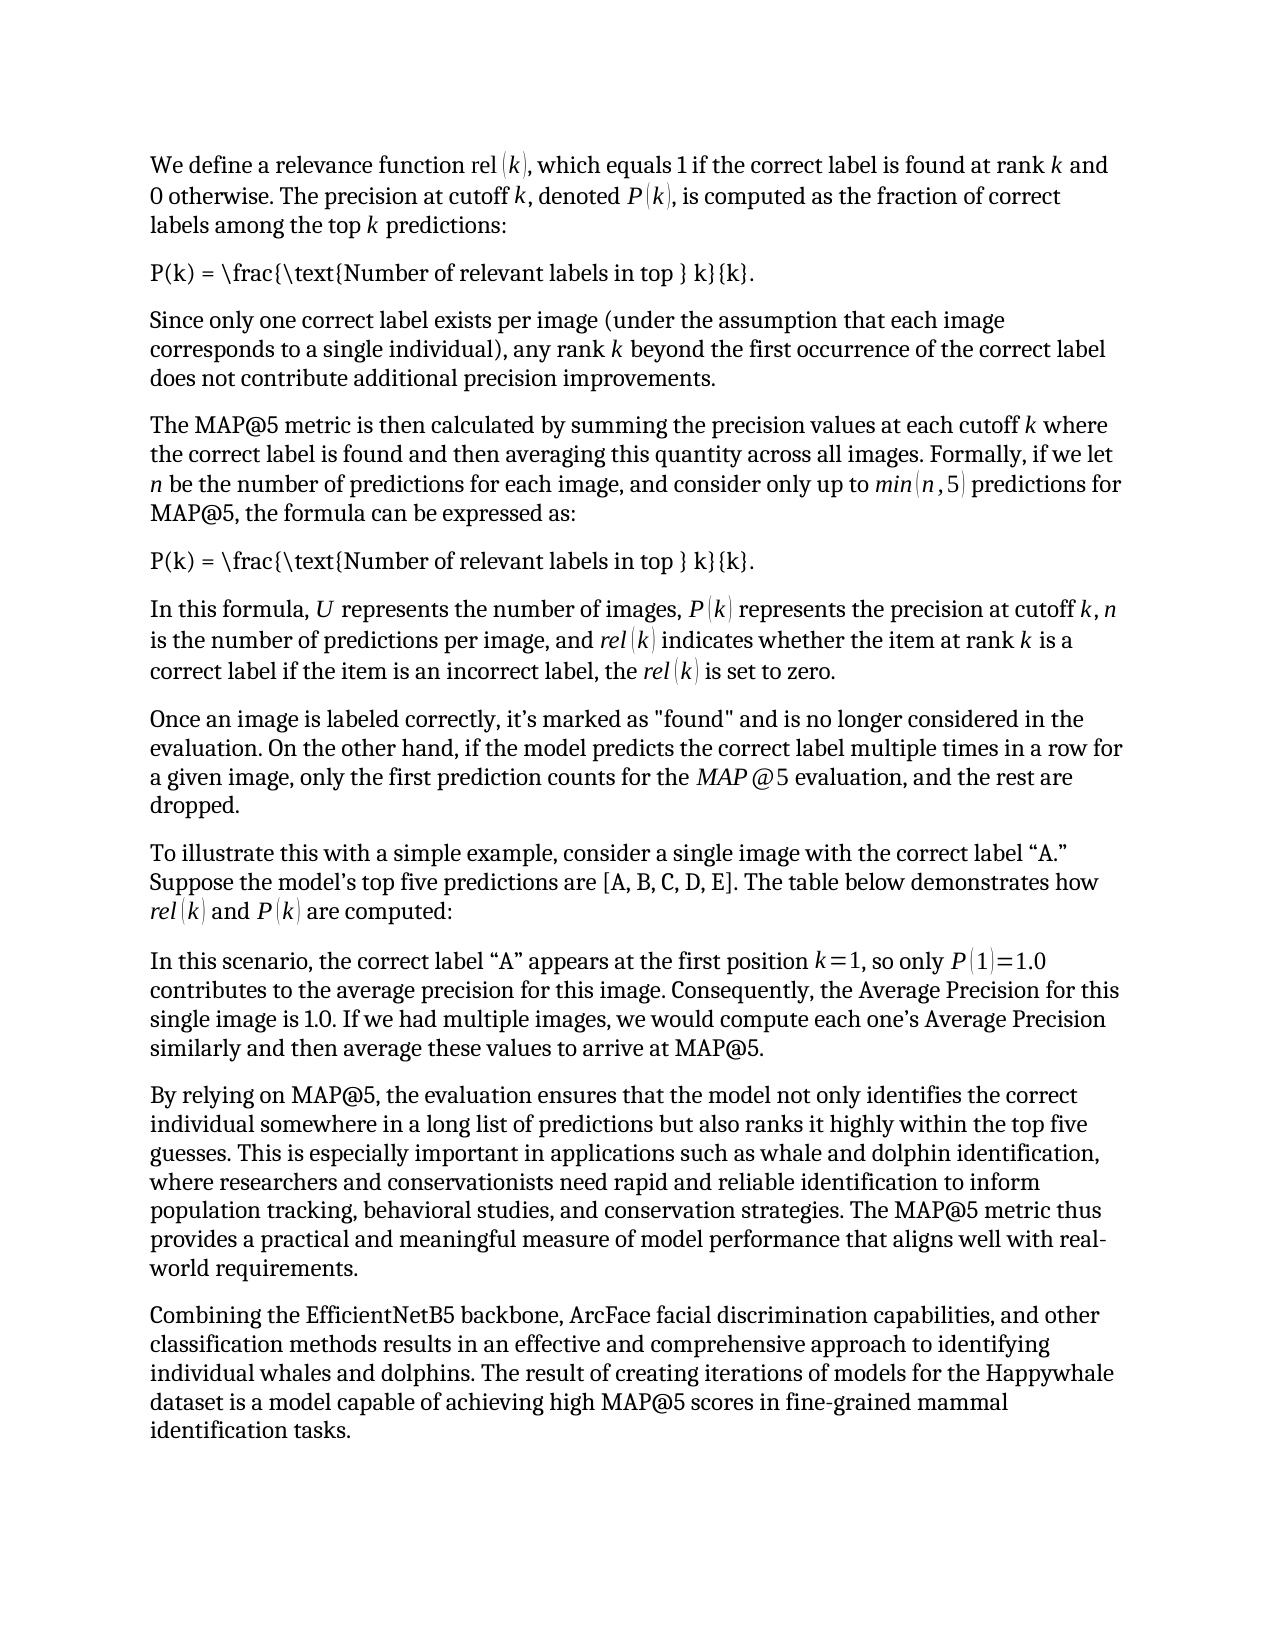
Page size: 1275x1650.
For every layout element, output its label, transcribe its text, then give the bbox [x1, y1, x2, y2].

text In this scenario, the correct label “A” appears at the first position , so only contributes to the average precision for this image. Consequently, the Average Precision for this single image is 1.0. If we had multiple images, we would compute each one’s Average Precision similarly and then average these values to arrive at MAP@5. [150, 946, 1125, 1062]
text Once an image is labeled correctly, it’s marked as "found" and is no longer considered in the evaluation. On the other hand, if the model predicts the correct label multiple times in a row for a given image, only the first prediction counts for the evaluation, and the rest are dropped. [150, 705, 1125, 820]
text The MAP@5 metric is then calculated by summing the precision values at each cutoff where the correct label is found and then averaging this quantity across all images. Formally, if we let be the number of predictions for each image, and consider only up to predictions for MAP@5, the formula can be expressed as: [150, 411, 1125, 528]
text In this formula, represents the number of images, represents the precision at cutoff , is the number of predictions per image, and indicates whether the item at rank is a correct label if the item is an incorrect label, the is set to zero. [150, 594, 1125, 686]
text To illustrate this with a simple example, consider a single image with the correct label “A.” Suppose the model’s top five predictions are [A, B, C, D, E]. The table below demonstrates how and are computed: [150, 839, 1125, 927]
text By relying on MAP@5, the evaluation ensures that the model not only identifies the correct individual somewhere in a long list of predictions but also ranks it highly within the top five guesses. This is especially important in applications such as whale and dolphin identification, where researchers and conservationists need rapid and reliable identification to inform population tracking, behavioral studies, and conservation strategies. The MAP@5 metric thus provides a practical and meaningful measure of model performance that aligns well with real-world requirements. [150, 1081, 1125, 1282]
text Combining the EfficientNetB5 backbone, ArcFace facial discrimination capabilities, and other classification methods results in an effective and comprehensive approach to identifying individual whales and dolphins. The result of creating iterations of models for the Happywhale dataset is a model capable of achieving high MAP@5 scores in fine-grained mammal identification tasks. [150, 1301, 1125, 1445]
text Since only one correct label exists per image (under the assumption that each image corresponds to a single individual), any rank beyond the first occurrence of the correct label does not contribute additional precision improvements. [150, 306, 1125, 392]
text We define a relevance function , which equals 1 if the correct label is found at rank and 0 otherwise. The precision at cutoff , denoted , is computed as the fraction of correct labels among the top predictions: [150, 150, 1125, 240]
text P(k) = \frac{\text{Number of relevant labels in top } k}{k}. [150, 547, 1125, 576]
text P(k) = \frac{\text{Number of relevant labels in top } k}{k}. [150, 259, 1125, 287]
